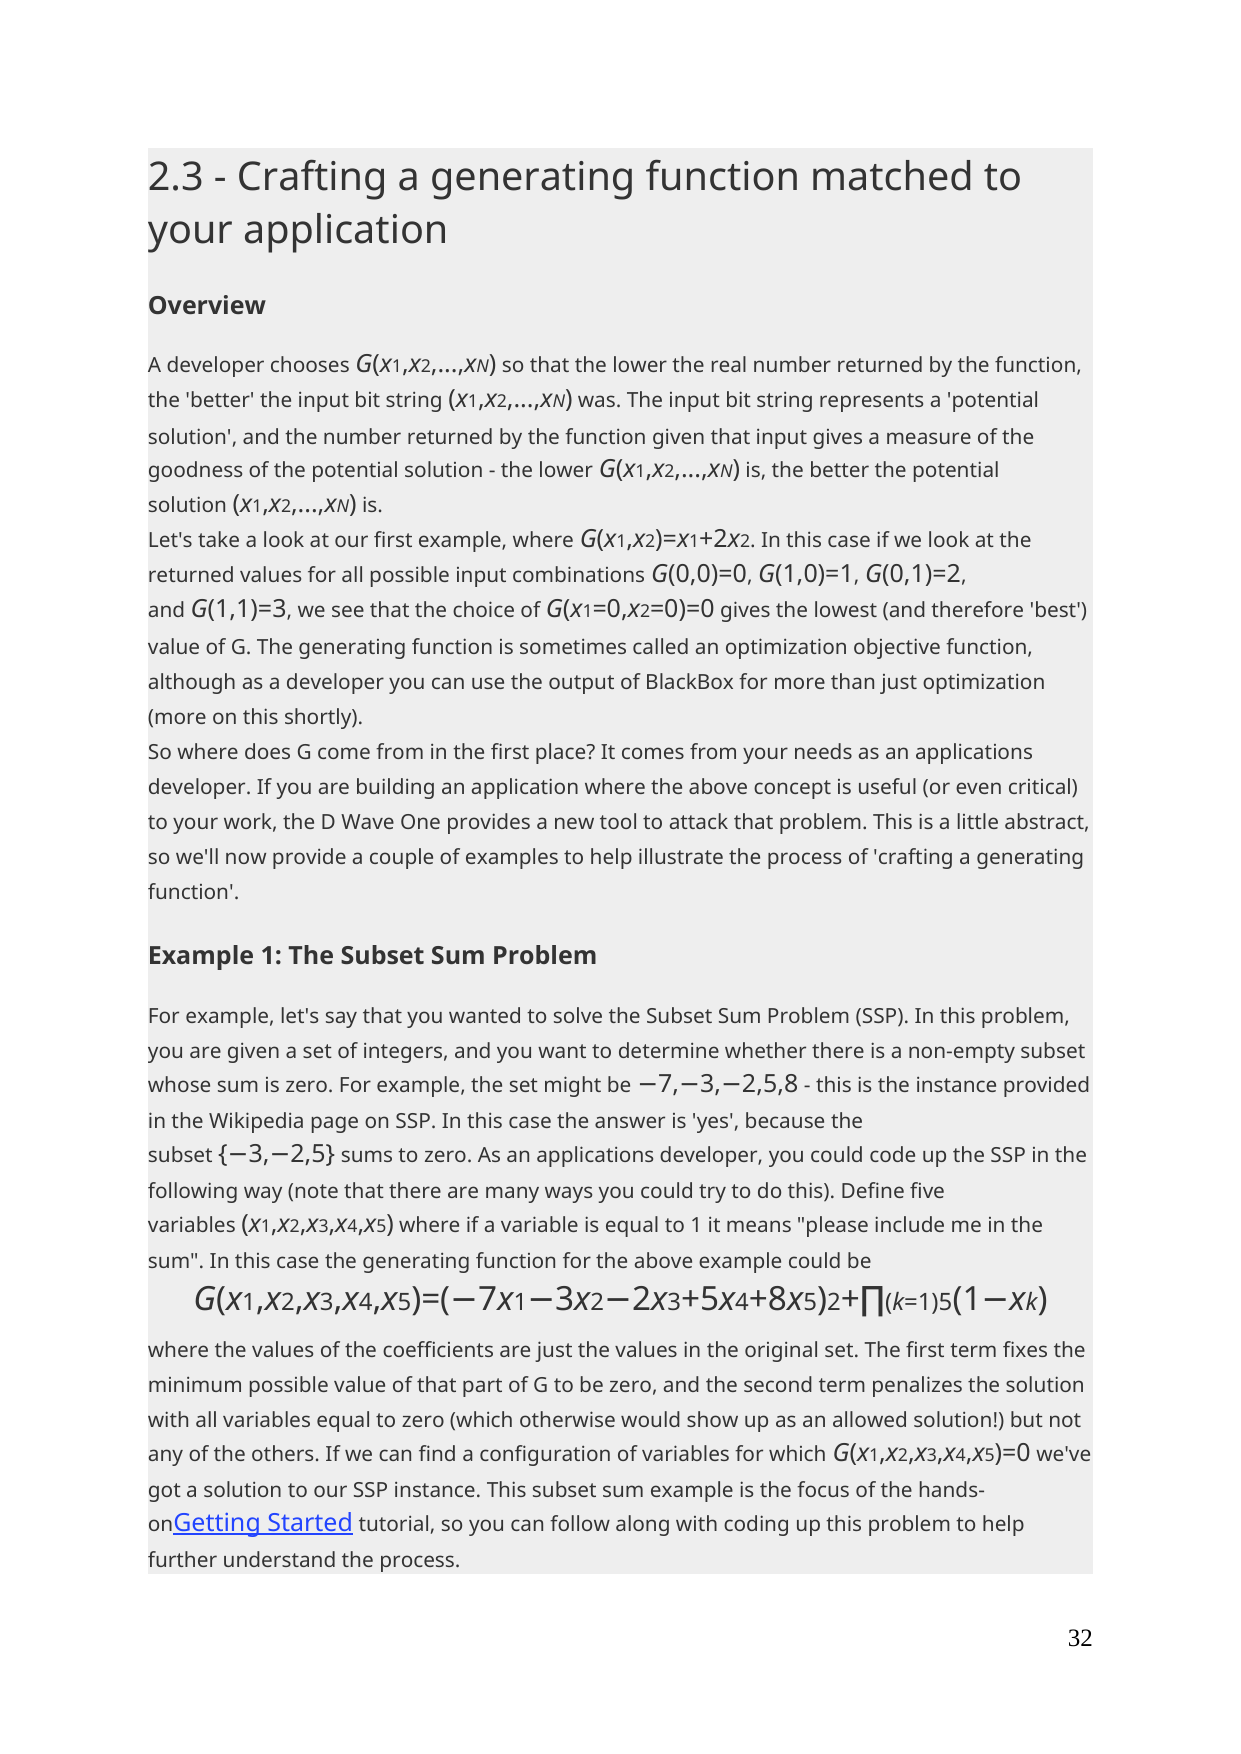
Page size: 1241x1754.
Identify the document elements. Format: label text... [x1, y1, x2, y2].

text Overview [148, 287, 1093, 322]
text So where does G come from in the first place? It comes from your needs as an applications developer. If you are building an application where the above concept is useful (or even critical) to your work, the D Wave One provides a new tool to attack that problem. This is a little abstract, so we'll now provide a couple of examples to help illustrate the process of 'crafting a generating function'. [148, 730, 1093, 905]
text For example, let's say that you wanted to solve the Subset Sum Problem (SSP). In this problem, you are given a set of integers, and you want to determine whether there is a non-empty subset whose sum is zero. For example, the set might be −7,−3,−2,5,8 - this is the instance provided in the Wikipedia page on SSP. In this case the answer is 'yes', because the subset {−3,−2,5} sums to zero. As an applications developer, you could code up the SSP in the following way (note that there are many ways you could try to do this). Define five variables (x1,x2,x3,x4,x5) where if a variable is equal to 1 it means "please include me in the sum". In this case the generating function for the above example could be [148, 995, 1093, 1275]
text Example 1: The Subset Sum Problem [148, 936, 1093, 971]
text Let's take a look at our first example, where G(x1,x2)=x1+2x2. In this case if we look at the returned values for all possible input combinations G(0,0)=0, G(1,0)=1, G(0,1)=2, and G(1,1)=3, we see that the choice of G(x1=0,x2=0)=0 gives the lowest (and therefore 'best') value of G. The generating function is sometimes called an optimization objective function, although as a developer you can use the output of BlackBox for more than just optimization (more on this shortly). [148, 520, 1093, 730]
text A developer chooses G(x1,x2,...,xN) so that the lower the real number returned by the function, the 'better' the input bit string (x1,x2,...,xN) was. The input bit string represents a 'potential solution', and the number returned by the function given that input gives a measure of the goodness of the potential solution - the lower G(x1,x2,...,xN) is, the better the potential solution (x1,x2,...,xN) is. [148, 345, 1093, 520]
text 2.3 - Crafting a generating function matched to your application [148, 148, 1093, 256]
text where the values of the coefficients are just the values in the original set. The first term fixes the minimum possible value of that part of G to be zero, and the second term penalizes the solution with all variables equal to zero (which otherwise would show up as an allowed solution!) but not any of the others. If we can find a configuration of variables for which G(x1,x2,x3,x4,x5)=0 we've got a solution to our SSP instance. This subset sum example is the focus of the hands-onGetting Started tutorial, so you can follow along with coding up this problem to help further understand the process. [148, 1329, 1093, 1574]
text G(x1,x2,x3,x4,x5)=(−7x1−3x2−2x3+5x4+8x5)2+∏(k=1)5(1−xk) [148, 1275, 1093, 1320]
